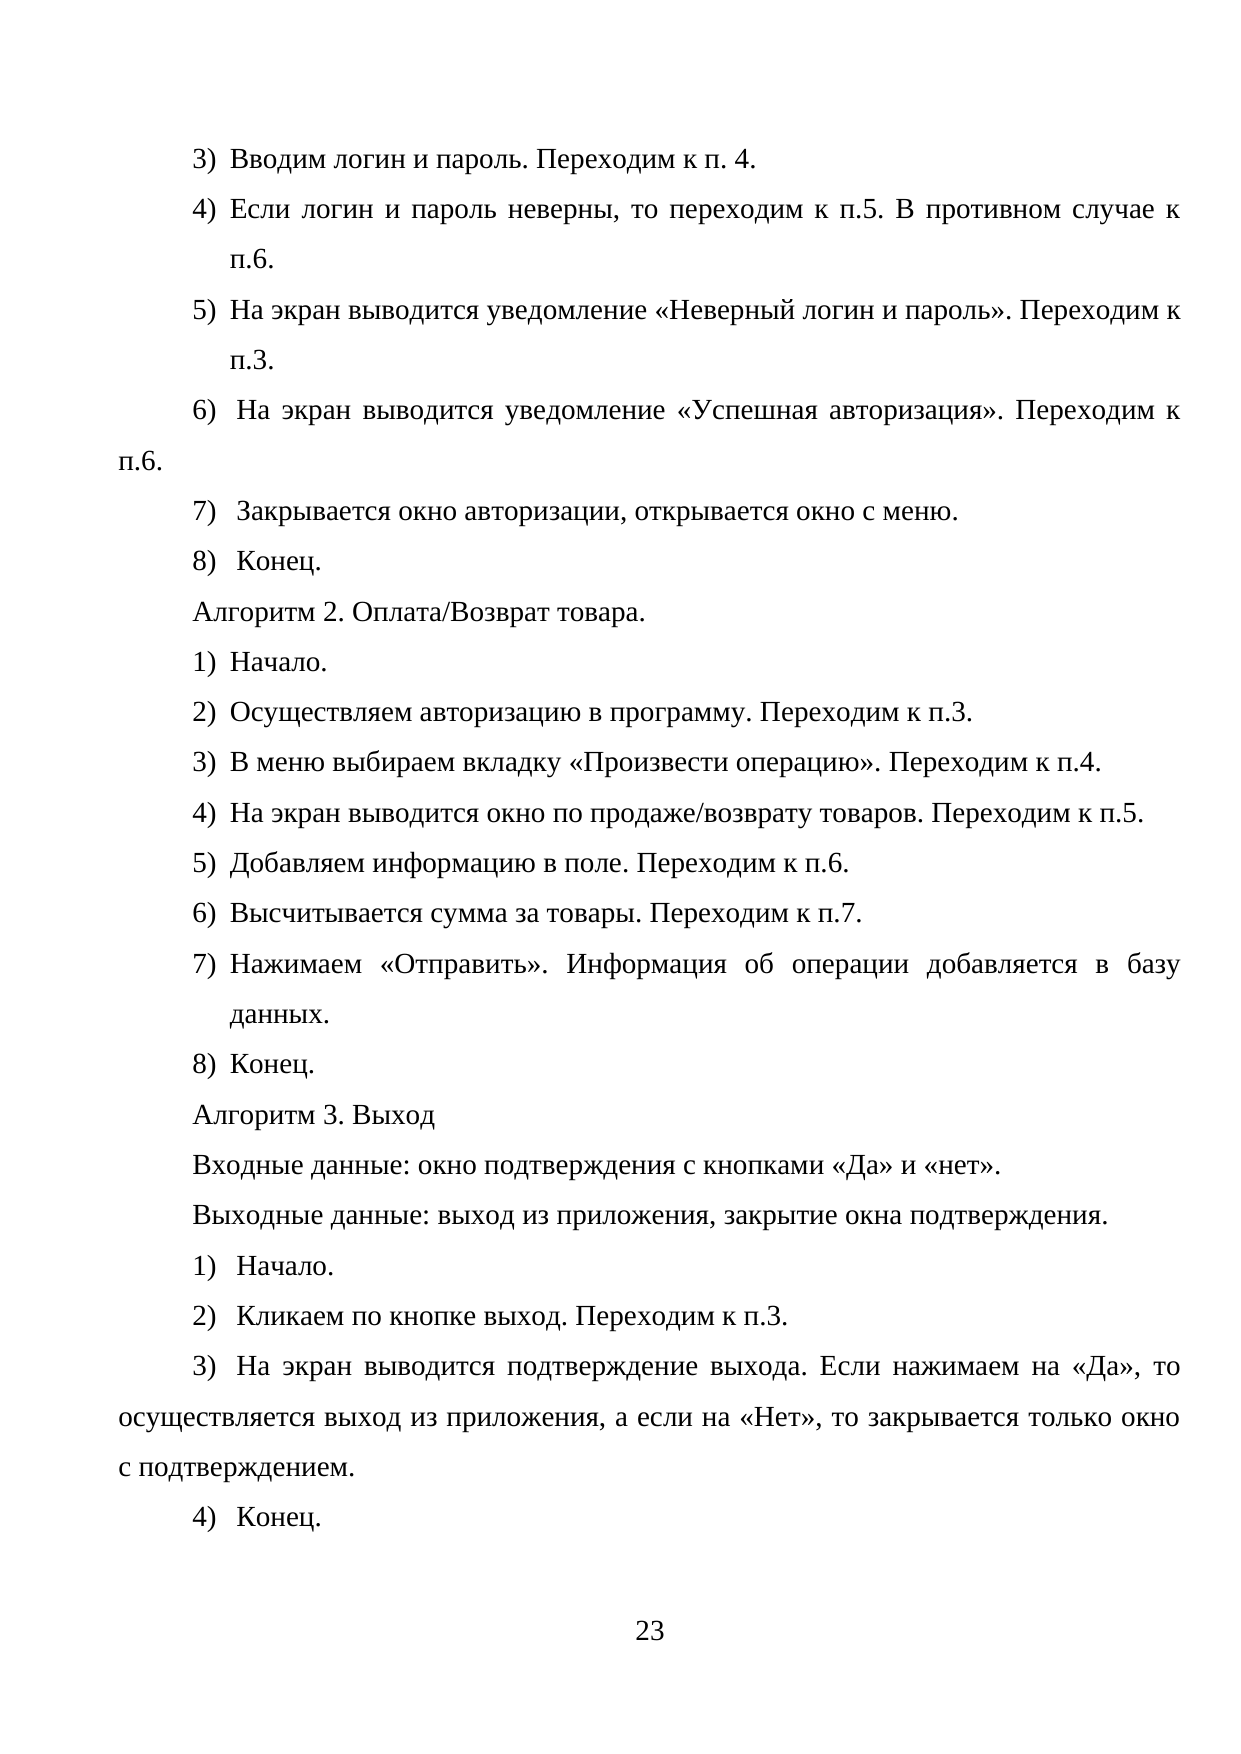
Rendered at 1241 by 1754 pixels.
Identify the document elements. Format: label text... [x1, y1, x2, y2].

list Конец. [118, 1499, 1181, 1533]
list На экран выводится уведомление «Успешная авторизация». Переходим к п.6. [118, 392, 1181, 476]
list Осуществляем авторизацию в программу. Переходим к п.3. [192, 694, 1181, 728]
list Конец. [118, 543, 1181, 577]
list В меню выбираем вкладку «Произвести операцию». Переходим к п.4. [192, 744, 1181, 778]
list Закрывается окно авторизации, открывается окно с меню. [118, 493, 1181, 527]
list Кликаем по кнопке выход. Переходим к п.3. [118, 1298, 1181, 1332]
list Если логин и пароль неверны, то переходим к п.5. В противном случае к п.6. [192, 191, 1181, 275]
text Выходные данные: выход из приложения, закрытие окна подтверждения. [118, 1197, 1181, 1231]
list Высчитывается сумма за товары. Переходим к п.7. [192, 896, 1181, 929]
text Входные данные: окно подтверждения с кнопками «Да» и «нет». [118, 1147, 1181, 1181]
list Нажимаем «Отправить». Информация об операции добавляется в базу данных. [192, 946, 1181, 1030]
list На экран выводится уведомление «Неверный логин и пароль». Переходим к п.3. [192, 292, 1181, 376]
text Алгоритм 3. Выход [118, 1097, 1181, 1130]
list На экран выводится подтверждение выхода. Если нажимаем на «Да», то осуществляется выход из приложения, а если на «Нет», то закрывается только окно с подтверждением. [118, 1348, 1181, 1482]
list На экран выводится окно по продаже/возврату товаров. Переходим к п.5. [192, 795, 1181, 828]
list Начало. [192, 644, 1181, 677]
list Вводим логин и пароль. Переходим к п. 4. [192, 141, 1181, 174]
list Конец. [192, 1046, 1181, 1080]
list Начало. [118, 1248, 1181, 1281]
list Добавляем информацию в поле. Переходим к п.6. [192, 845, 1181, 879]
text Алгоритм 2. Оплата/Возврат товара. [118, 594, 1181, 627]
